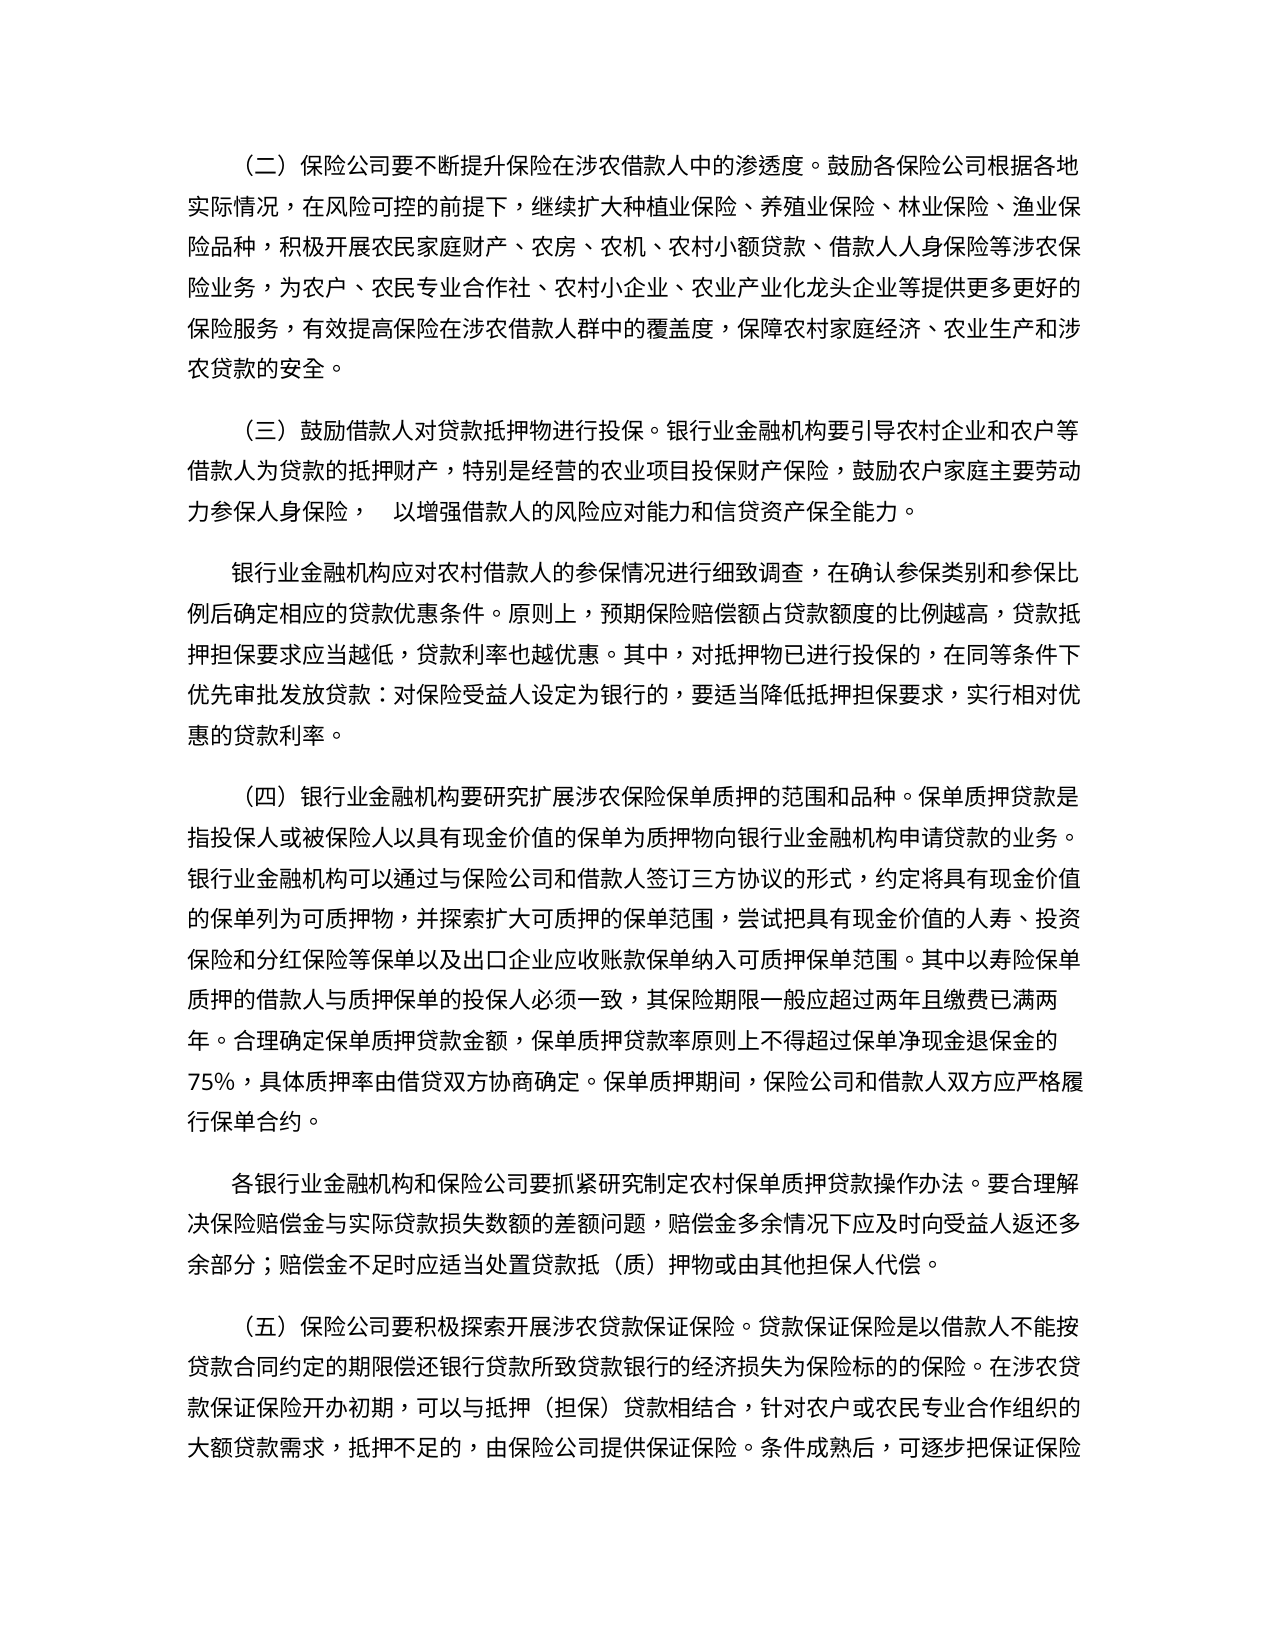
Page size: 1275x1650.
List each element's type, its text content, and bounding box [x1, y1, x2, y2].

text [187, 1310, 1087, 1463]
text （四）银行业金融机构要研究扩展涉农保险保单质押的范围和品种。保单质押贷款是指投保人或被保险人以具有现金价值的保单为质押物向银行业金融机构申请贷款的业务。银行业金融机构可以通过与保险公司和借款人签订三方协议的形式，约定将具有现金价值的保单列为可质押物，并探索扩大可质押的保单范围，尝试把具有现金价值的人寿、投资保险和分红保险等保单以及出口企业应收账款保单纳入可质押保单范围。其中以寿险保单质押的借款人与质押保单的投保人必须一致，其保险期限一般应超过两年且缴费已满两年。合理确定保单质押贷款金额，保单质押贷款率原则上不得超过保单净现金退保金的75％，具体质押率由借贷双方协商确定。保单质押期间，保险公司和借款人双方应严格履行保单合约。 [187, 781, 1087, 1137]
text （二）保险公司要不断提升保险在涉农借款人中的渗透度。鼓励各保险公司根据各地实际情况，在风险可控的前提下，继续扩大种植业保险、养殖业保险、林业保险、渔业保险品种，积极开展农民家庭财产、农房、农机、农村小额贷款、借款人人身保险等涉农保险业务，为农户、农民专业合作社、农村小企业、农业产业化龙头企业等提供更多更好的保险服务，有效提高保险在涉农借款人群中的覆盖度，保障农村家庭经济、农业生产和涉农贷款的安全。 [187, 150, 1087, 384]
text （三）鼓励借款人对贷款抵押物进行投保。银行业金融机构要引导农村企业和农户等借款人为贷款的抵押财产，特别是经营的农业项目投保财产保险，鼓励农户家庭主要劳动力参保人身保险， 以增强借款人的风险应对能力和信贷资产保全能力。 [187, 414, 1087, 527]
text 银行业金融机构应对农村借款人的参保情况进行细致调查，在确认参保类别和参保比例后确定相应的贷款优惠条件。原则上，预期保险赔偿额占贷款额度的比例越高，贷款抵押担保要求应当越低，贷款利率也越优惠。其中，对抵押物已进行投保的，在同等条件下优先审批发放贷款：对保险受益人设定为银行的，要适当降低抵押担保要求，实行相对优惠的贷款利率。 [187, 557, 1087, 751]
text 各银行业金融机构和保险公司要抓紧研究制定农村保单质押贷款操作办法。要合理解决保险赔偿金与实际贷款损失数额的差额问题，赔偿金多余情况下应及时向受益人返还多余部分；赔偿金不足时应适当处置贷款抵（质）押物或由其他担保人代偿。 [187, 1168, 1087, 1280]
